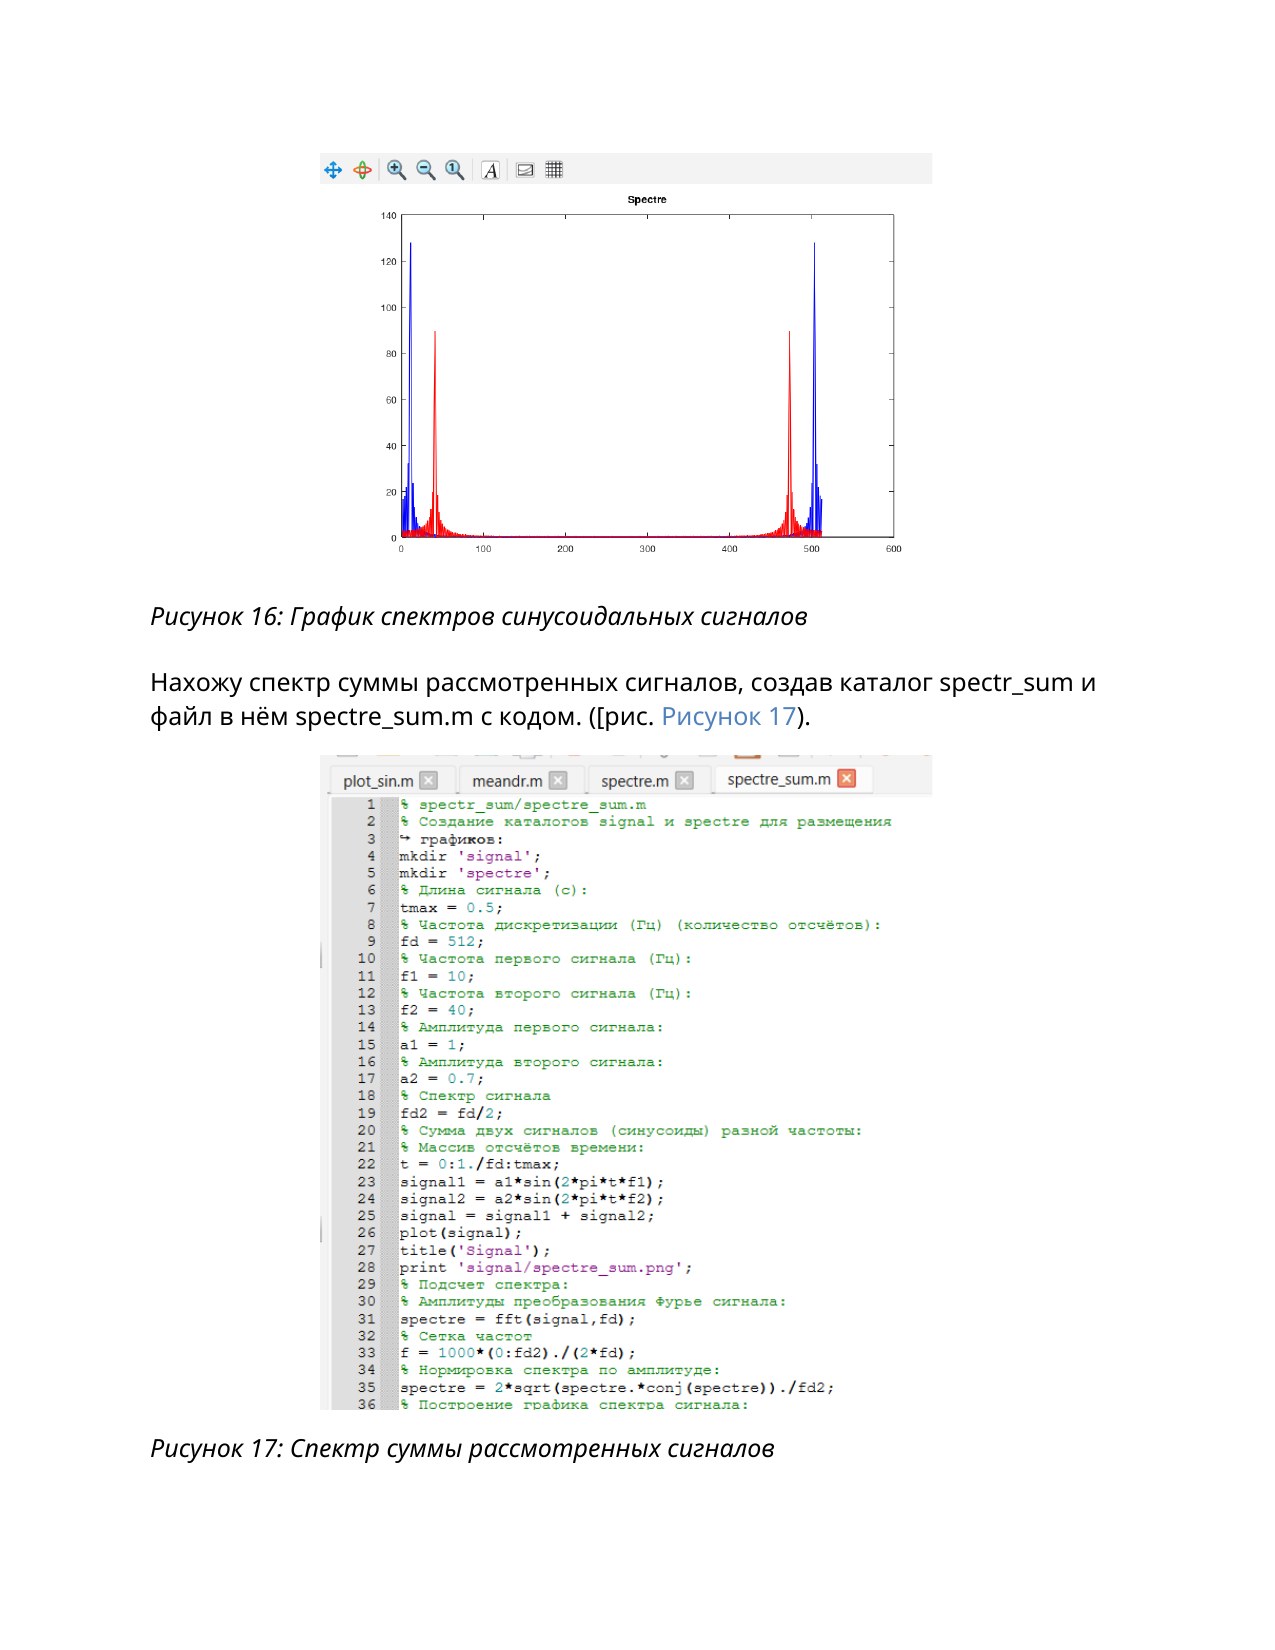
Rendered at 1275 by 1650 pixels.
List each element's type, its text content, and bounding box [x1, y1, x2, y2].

table_header Рисунок 17: Спектр суммы рассмотренных сигналов [139, 751, 1114, 1477]
table_header Рисунок 16: График спектров синусоидальных сигналов [139, 150, 1114, 646]
text Нахожу спектр суммы рассмотренных сигналов, создав каталог spectr_sum и файл в нём spectre_sum.m с кодом. ([рис. Рисунок 17). [150, 664, 1125, 732]
picture [320, 153, 933, 579]
picture [320, 755, 933, 1410]
